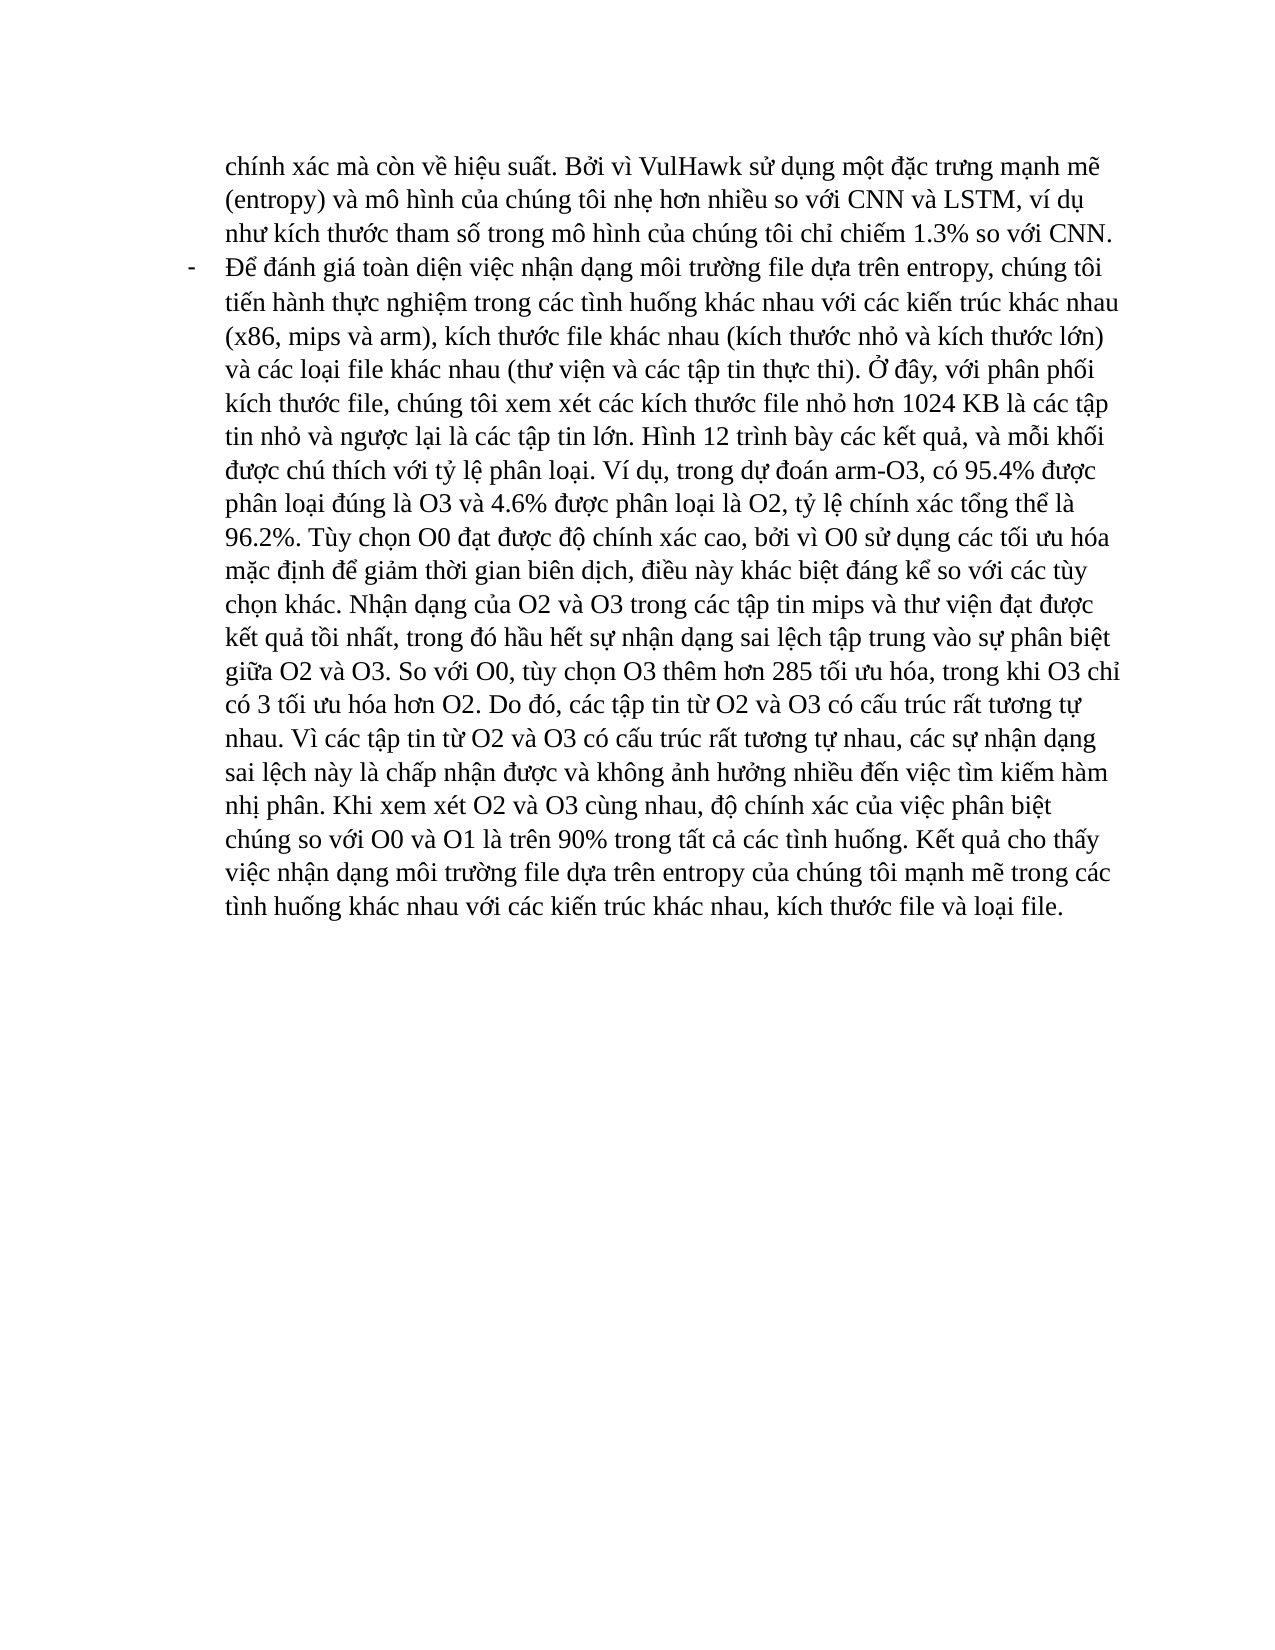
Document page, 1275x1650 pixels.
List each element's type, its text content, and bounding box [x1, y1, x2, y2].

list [187, 150, 1125, 248]
list Để đánh giá toàn diện việc nhận dạng môi trường file dựa trên entropy, chúng tôi tiến hành thực nghiệm trong các tình huống khác nhau với các kiến trúc khác nhau (x86, mips và arm), kích thước file khác nhau (kích thước nhỏ và kích thước lớn) và các loại file khác nhau (thư viện và các tập tin thực thi). Ở đây, với phân phối kích thước file, chúng tôi xem xét các kích thước file nhỏ hơn 1024 KB là các tập tin nhỏ và ngược lại là các tập tin lớn. Hình 12 trình bày các kết quả, và mỗi khối được chú thích với tỷ lệ phân loại. Ví dụ, trong dự đoán arm-O3, có 95.4% được phân loại đúng là O3 và 4.6% được phân loại là O2, tỷ lệ chính xác tổng thể là 96.2%. Tùy chọn O0 đạt được độ chính xác cao, bởi vì O0 sử dụng các tối ưu hóa mặc định để giảm thời gian biên dịch, điều này khác biệt đáng kể so với các tùy chọn khác. Nhận dạng của O2 và O3 trong các tập tin mips và thư viện đạt được kết quả tồi nhất, trong đó hầu hết sự nhận dạng sai lệch tập trung vào sự phân biệt giữa O2 và O3. So với O0, tùy chọn O3 thêm hơn 285 tối ưu hóa, trong khi O3 chỉ có 3 tối ưu hóa hơn O2. Do đó, các tập tin từ O2 và O3 có cấu trúc rất tương tự nhau. Vì các tập tin từ O2 và O3 có cấu trúc rất tương tự nhau, các sự nhận dạng sai lệch này là chấp nhận được và không ảnh hưởng nhiều đến việc tìm kiếm hàm nhị phân. Khi xem xét O2 và O3 cùng nhau, độ chính xác của việc phân biệt chúng so với O0 và O1 là trên 90% trong tất cả các tình huống. Kết quả cho thấy việc nhận dạng môi trường file dựa trên entropy của chúng tôi mạnh mẽ trong các tình huống khác nhau với các kiến trúc khác nhau, kích thước file và loại file. [187, 251, 1125, 921]
